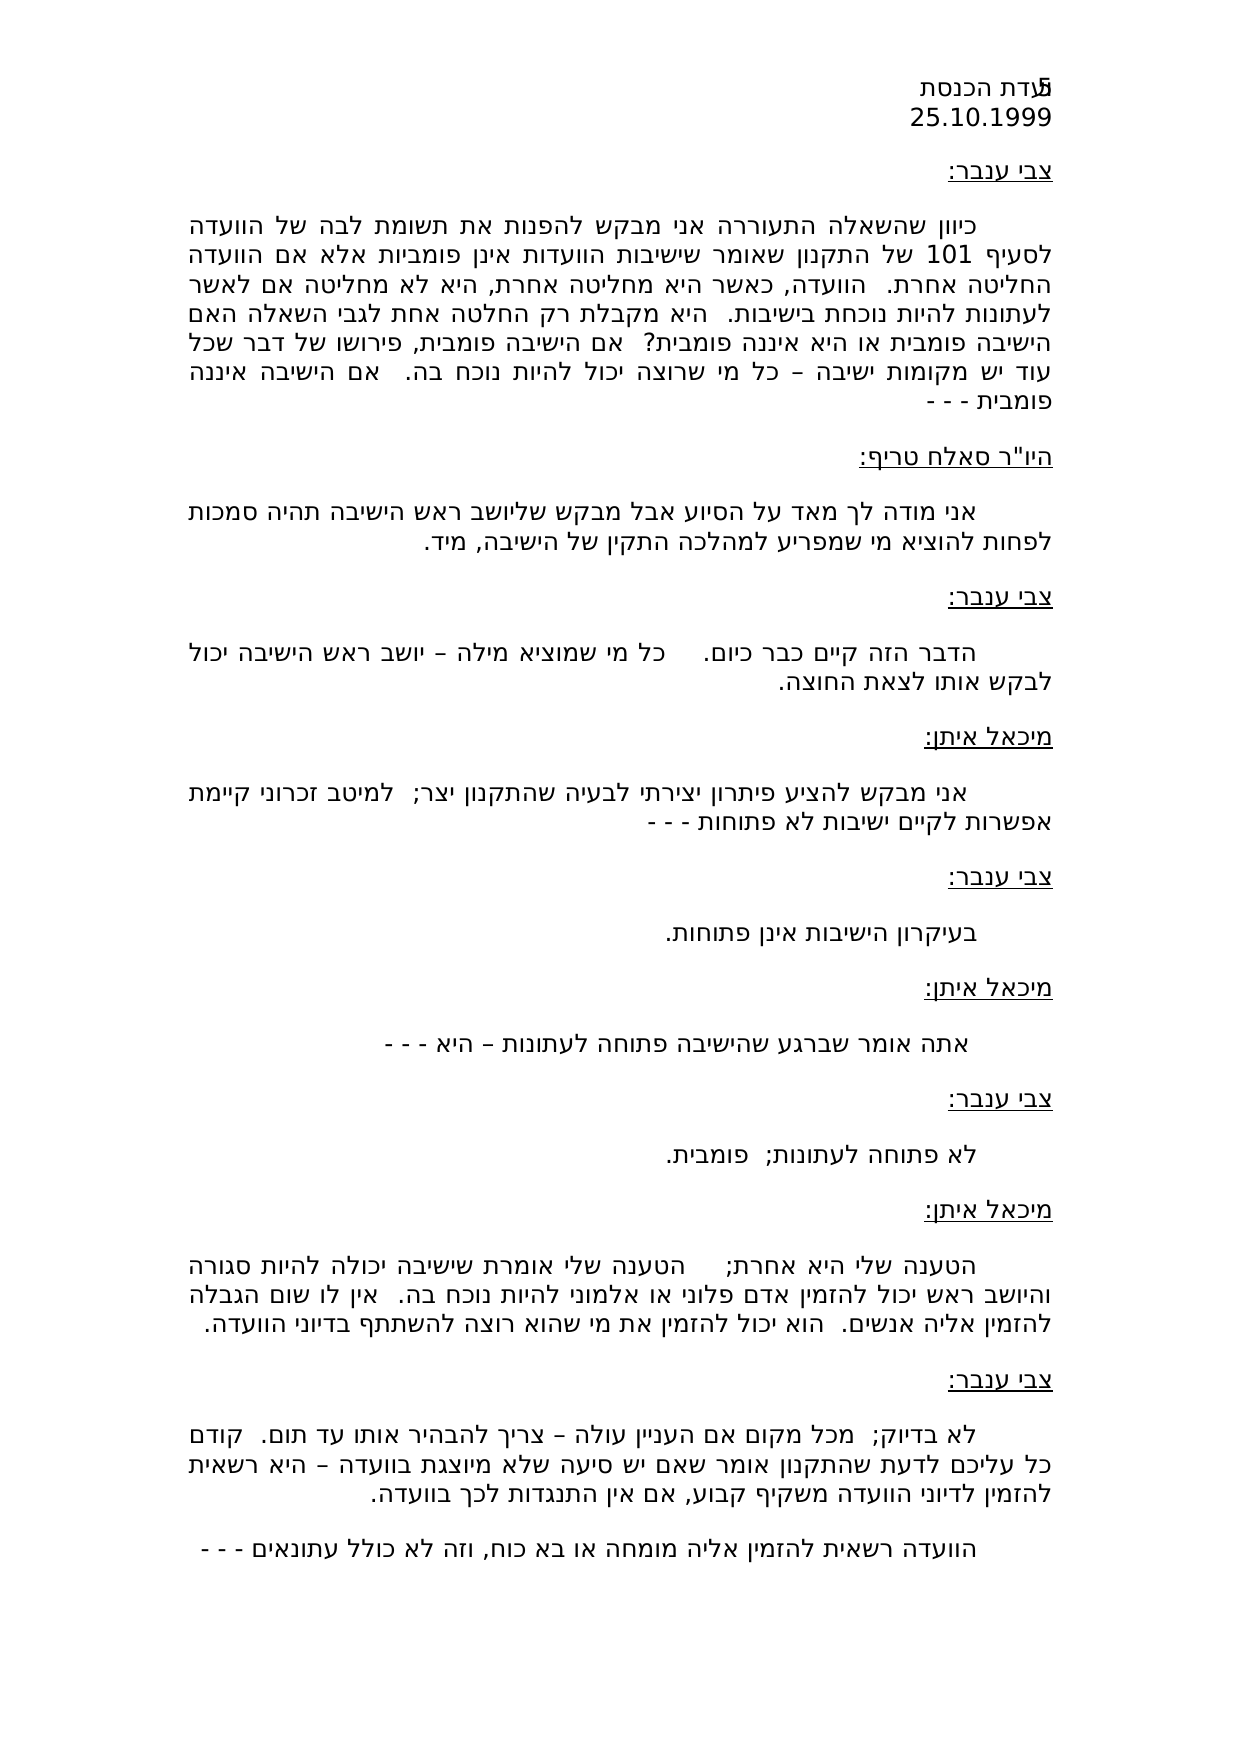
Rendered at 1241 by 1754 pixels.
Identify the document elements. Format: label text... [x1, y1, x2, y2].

text כיוון שהשאלה התעוררה אני מבקש להפנות את תשומת לבה של הוועדה לסעיף 101 של התקנון שאומר שישיבות הוועדות אינן פומביות אלא אם הוועדה החליטה אחרת. הוועדה, כאשר היא מחליטה אחרת, היא לא מחליטה אם לאשר לעתונות להיות נוכחת בישיבות. היא מקבלת רק החלטה אחת לגבי השאלה האם הישיבה פומבית או היא איננה פומבית? אם הישיבה פומבית, פירושו של דבר שכל עוד יש מקומות ישיבה – כל מי שרוצה יכול להיות נוכח בה. אם הישיבה איננה פומבית - - - [187, 211, 1053, 416]
text אתה אומר שברגע שהישיבה פתוחה לעתונות – היא - - - [187, 1029, 1053, 1058]
text אני מבקש להציע פיתרון יצירתי לבעיה שהתקנון יצר; למיטב זכרוני קיימת אפשרות לקיים ישיבות לא פתוחות - - - [187, 778, 1053, 836]
text הטענה שלי היא אחרת; הטענה שלי אומרת שישיבה יכולה להיות סגורה והיושב ראש יכול להזמין אדם פלוני או אלמוני להיות נוכח בה. אין לו שום הגבלה להזמין אליה אנשים. הוא יכול להזמין את מי שהוא רוצה להשתתף בדיוני הוועדה. [187, 1251, 1053, 1339]
text צבי ענבר: [187, 156, 1053, 185]
text היו"ר סאלח טריף: [187, 442, 1053, 471]
text צבי ענבר: [187, 582, 1053, 611]
subtitle צבי ענבר: [187, 863, 1053, 892]
text הוועדה רשאית להזמין אליה מומחה או בא כוח, וזה לא כולל עתונאים - - - [187, 1534, 1053, 1564]
text צבי ענבר: [187, 1365, 1053, 1394]
text מיכאל איתן: [187, 974, 1053, 1003]
text לא פתוחה לעתונות; פומבית. [187, 1140, 1053, 1169]
text מיכאל איתן: [187, 1196, 1053, 1225]
text בעיקרון הישיבות אינן פתוחות. [187, 918, 1053, 947]
text הדבר הזה קיים כבר כיום. כל מי שמוציא מילה – יושב ראש הישיבה יכול לבקש אותו לצאת החוצה. [187, 638, 1053, 696]
text צבי ענבר: [187, 1085, 1053, 1114]
text מיכאל איתן: [187, 722, 1053, 752]
text לא בדיוק; מכל מקום אם העניין עולה – צריך להבהיר אותו עד תום. קודם כל עליכם לדעת שהתקנון אומר שאם יש סיעה שלא מיוצגת בוועדה – היא רשאית להזמין לדיוני הוועדה משקיף קבוע, אם אין התנגדות לכך בוועדה. [187, 1421, 1053, 1508]
text אני מודה לך מאד על הסיוע אבל מבקש שליושב ראש הישיבה תהיה סמכות לפחות להוציא מי שמפריע למהלכה התקין של הישיבה, מיד. [187, 497, 1053, 556]
